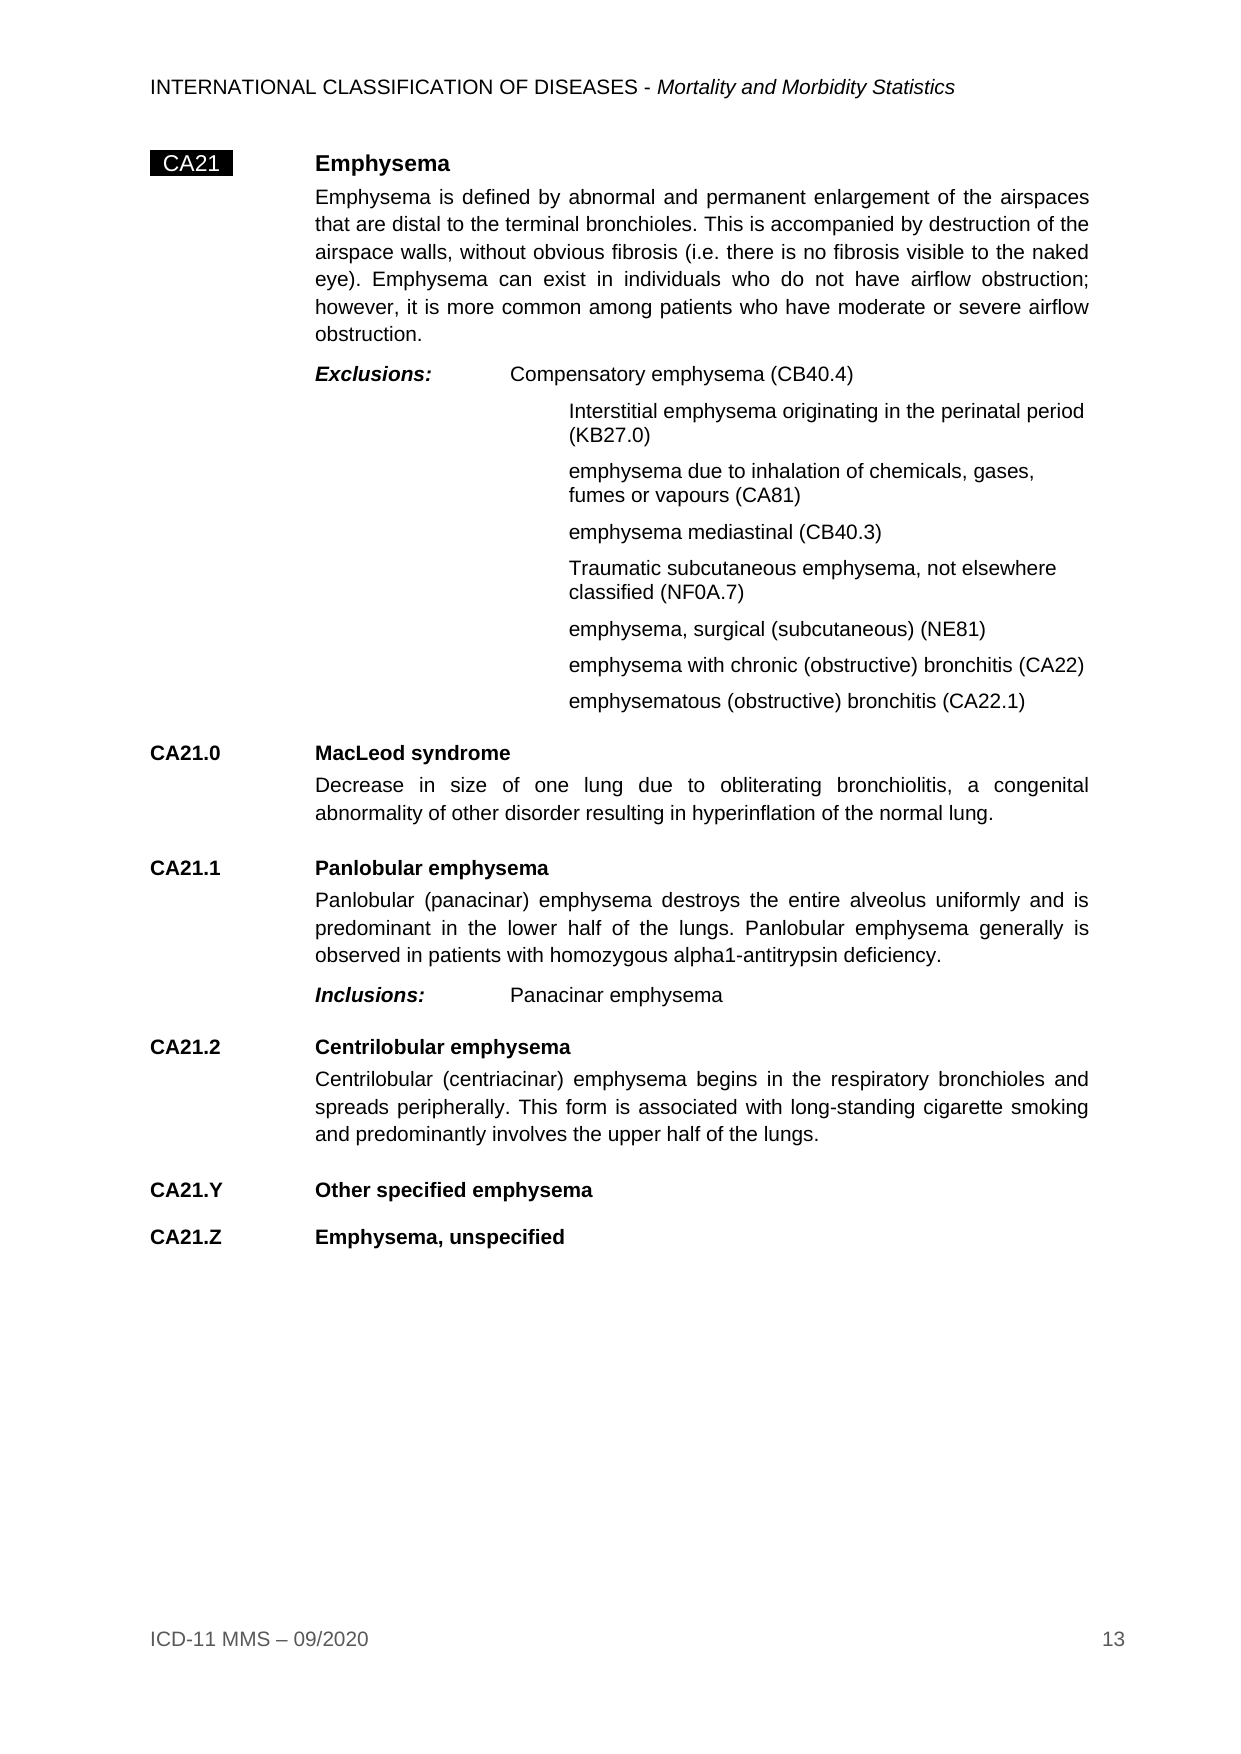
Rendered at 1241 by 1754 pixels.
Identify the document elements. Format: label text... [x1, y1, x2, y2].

title CA21.Z Emphysema, unspecified [150, 1225, 1090, 1249]
list emphysema with chronic (obstructive) bronchitis (CA22) [568, 653, 1090, 677]
text Decrease in size of one lung due to obliterating bronchiolitis, a congenital abnormality of other disorder resulting in hyperinflation of the normal lung. [315, 773, 1090, 825]
title CA21.1 Panlobular emphysema [150, 856, 1090, 880]
list emphysema due to inhalation of chemicals, gases, fumes or vapours (CA81) [568, 459, 1090, 507]
text Centrilobular (centriacinar) emphysema begins in the respiratory bronchioles and spreads peripherally. This form is associated with long-standing cigarette smoking and predominantly involves the upper half of the lungs. [315, 1067, 1090, 1146]
title CA21.Y Other specified emphysema [150, 1177, 1090, 1201]
list Traumatic subcutaneous emphysema, not elsewhere classified (NF0A.7) [568, 556, 1090, 604]
list emphysematous (obstructive) bronchitis (CA22.1) [568, 689, 1090, 713]
list Exclusions: Compensatory emphysema (CB40.4) [315, 362, 1090, 386]
list emphysema, surgical (subcutaneous) (NE81) [568, 616, 1090, 640]
title CA21 Emphysema [233, 150, 1090, 176]
title CA21.2 Centrilobular emphysema [150, 1035, 1090, 1059]
list Inclusions: Panacinar emphysema [315, 983, 1090, 1007]
text Emphysema is defined by abnormal and permanent enlargement of the airspaces that are distal to the terminal bronchioles. This is accompanied by destruction of the airspace walls, without obvious fibrosis (i.e. there is no fibrosis visible to the naked eye). Emphysema can exist in individuals who do not have airflow obstruction; however, it is more common among patients who have moderate or severe airflow obstruction. [315, 185, 1090, 346]
list Interstitial emphysema originating in the perinatal period (KB27.0) [568, 399, 1090, 447]
text Panlobular (panacinar) emphysema destroys the entire alveolus uniformly and is predominant in the lower half of the lungs. Panlobular emphysema generally is observed in patients with homozygous alpha1-antitrypsin deficiency. [315, 888, 1090, 967]
list emphysema mediastinal (CB40.3) [568, 519, 1090, 543]
title CA21.0 MacLeod syndrome [150, 741, 1090, 765]
